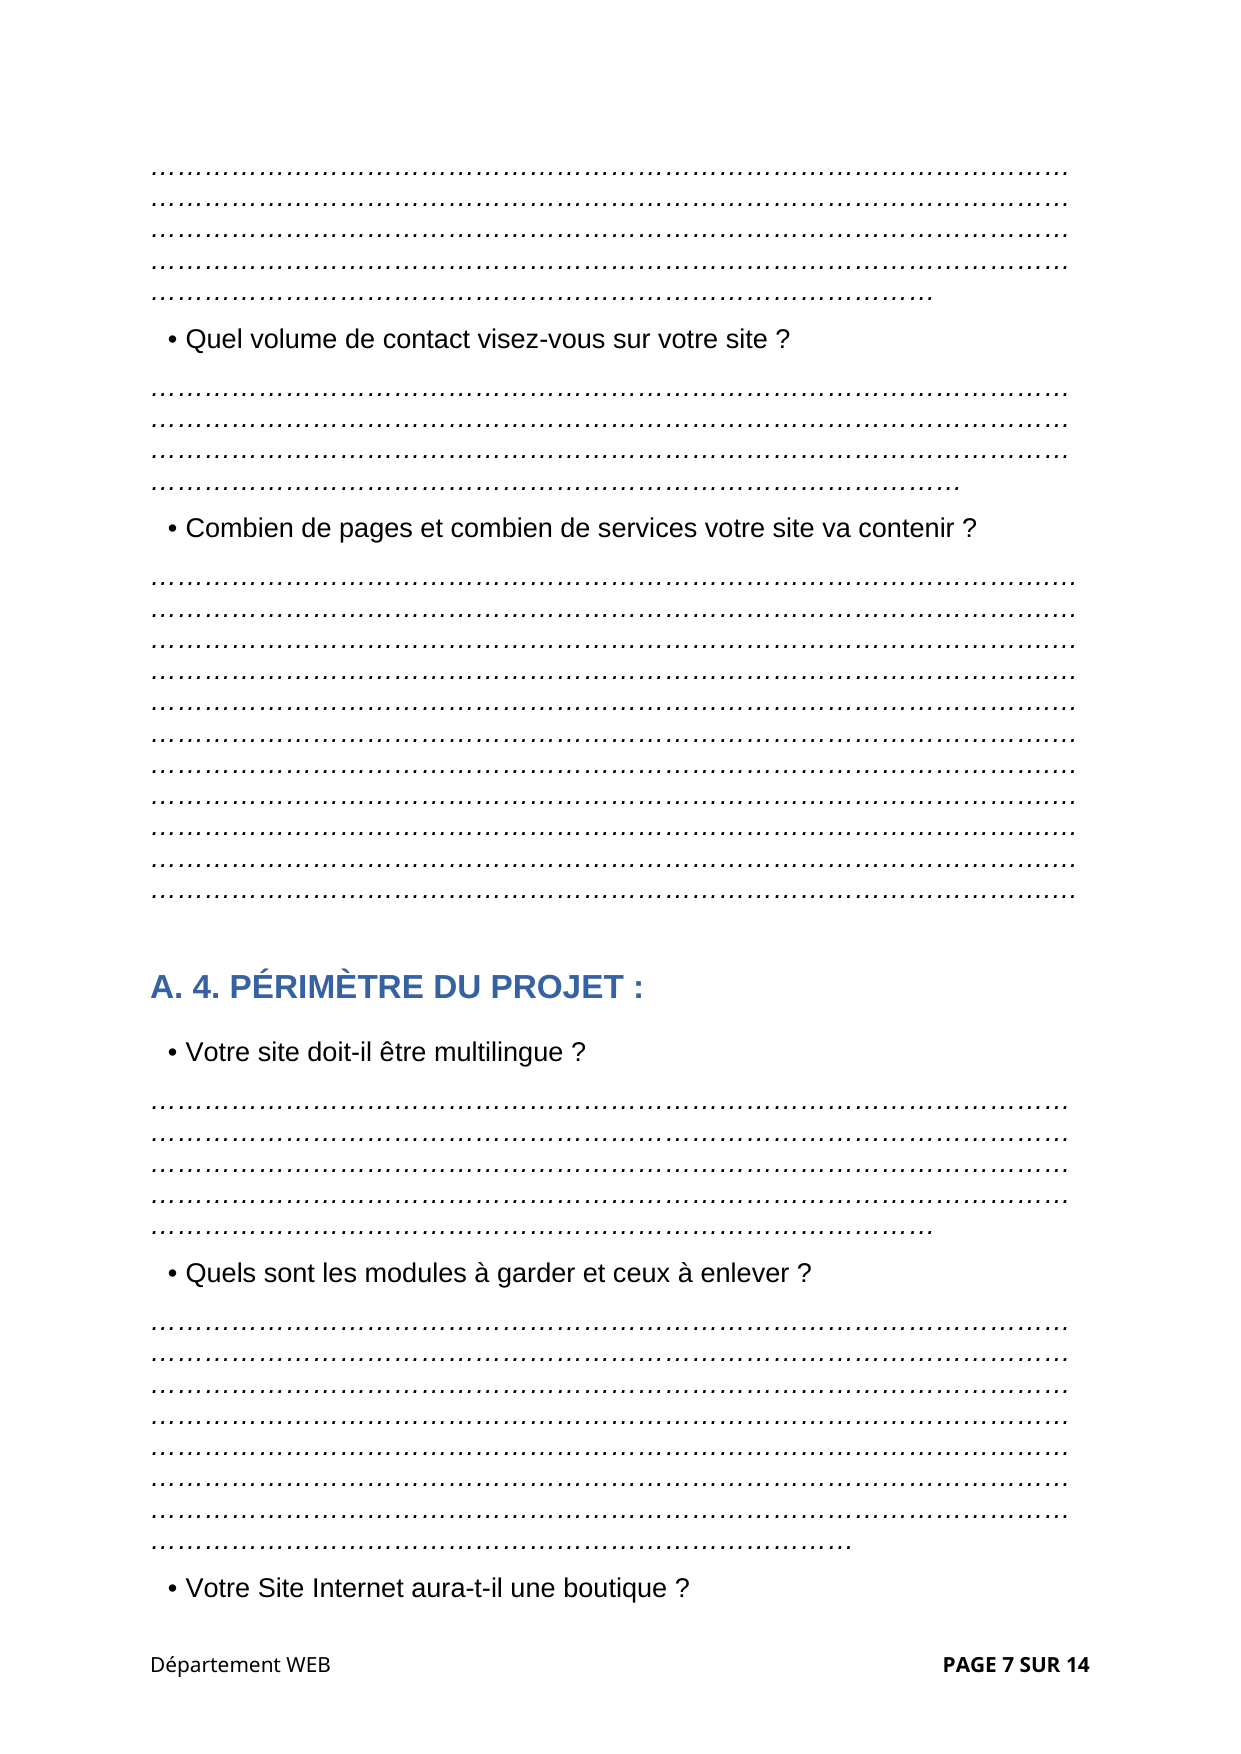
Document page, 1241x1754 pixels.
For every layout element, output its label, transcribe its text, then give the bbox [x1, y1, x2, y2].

text ……………………………………………………………………………………………………………………………………………………………………………………………………………………………………………………………………………………………………………………………………………………………………………………………………………………………………………………… [150, 150, 1090, 306]
text ……………………………………………………………………………………………………………………………………………………………………………………………………………………………………………………………………………………………………………………………………………………………………………………………………………………………………………………………………………………………………………………………………………………………………………………………………………………………………………………………………………………………………………………………… [150, 1305, 1090, 1555]
text A. 4. périmètre du projet : [150, 967, 1090, 1005]
text ……………………………………………………………………………………………………………………………………………………………………………………………………………………………………………………………………………………………………………………………………………………………… [150, 371, 1090, 496]
text ……………………………………………………………………………………………………………………………………………………………………………………………………………………………………………………………………………………………………………………………………………………………………………………………………………………………………………………… [150, 1084, 1090, 1241]
list Combien de pages et combien de services votre site va contenir ? [168, 512, 1090, 544]
list Quel volume de contact visez-vous sur votre site ? [168, 323, 1090, 354]
list Quels sont les modules à garder et ceux à enlever ? [168, 1257, 1090, 1288]
text ……………………………………………………………………………………….… ……………………………………………………………………………………….… ……………………………………………………………………………………….… ……………………………………………………………………………………….… ……………………………………………………………………………………….… ……………………………………………………………………………………….… ……………………………………………………………………………………….… ……………………………………………………………………………………….… ……………………………………………………………………………………….… ……………………………………………………………………………………….… ……………………………………………………………………………………….… [150, 560, 1090, 904]
list Votre Site Internet aura-t-il une boutique ? [168, 1572, 1090, 1603]
list Votre site doit-il être multilingue ? [168, 1036, 1090, 1068]
